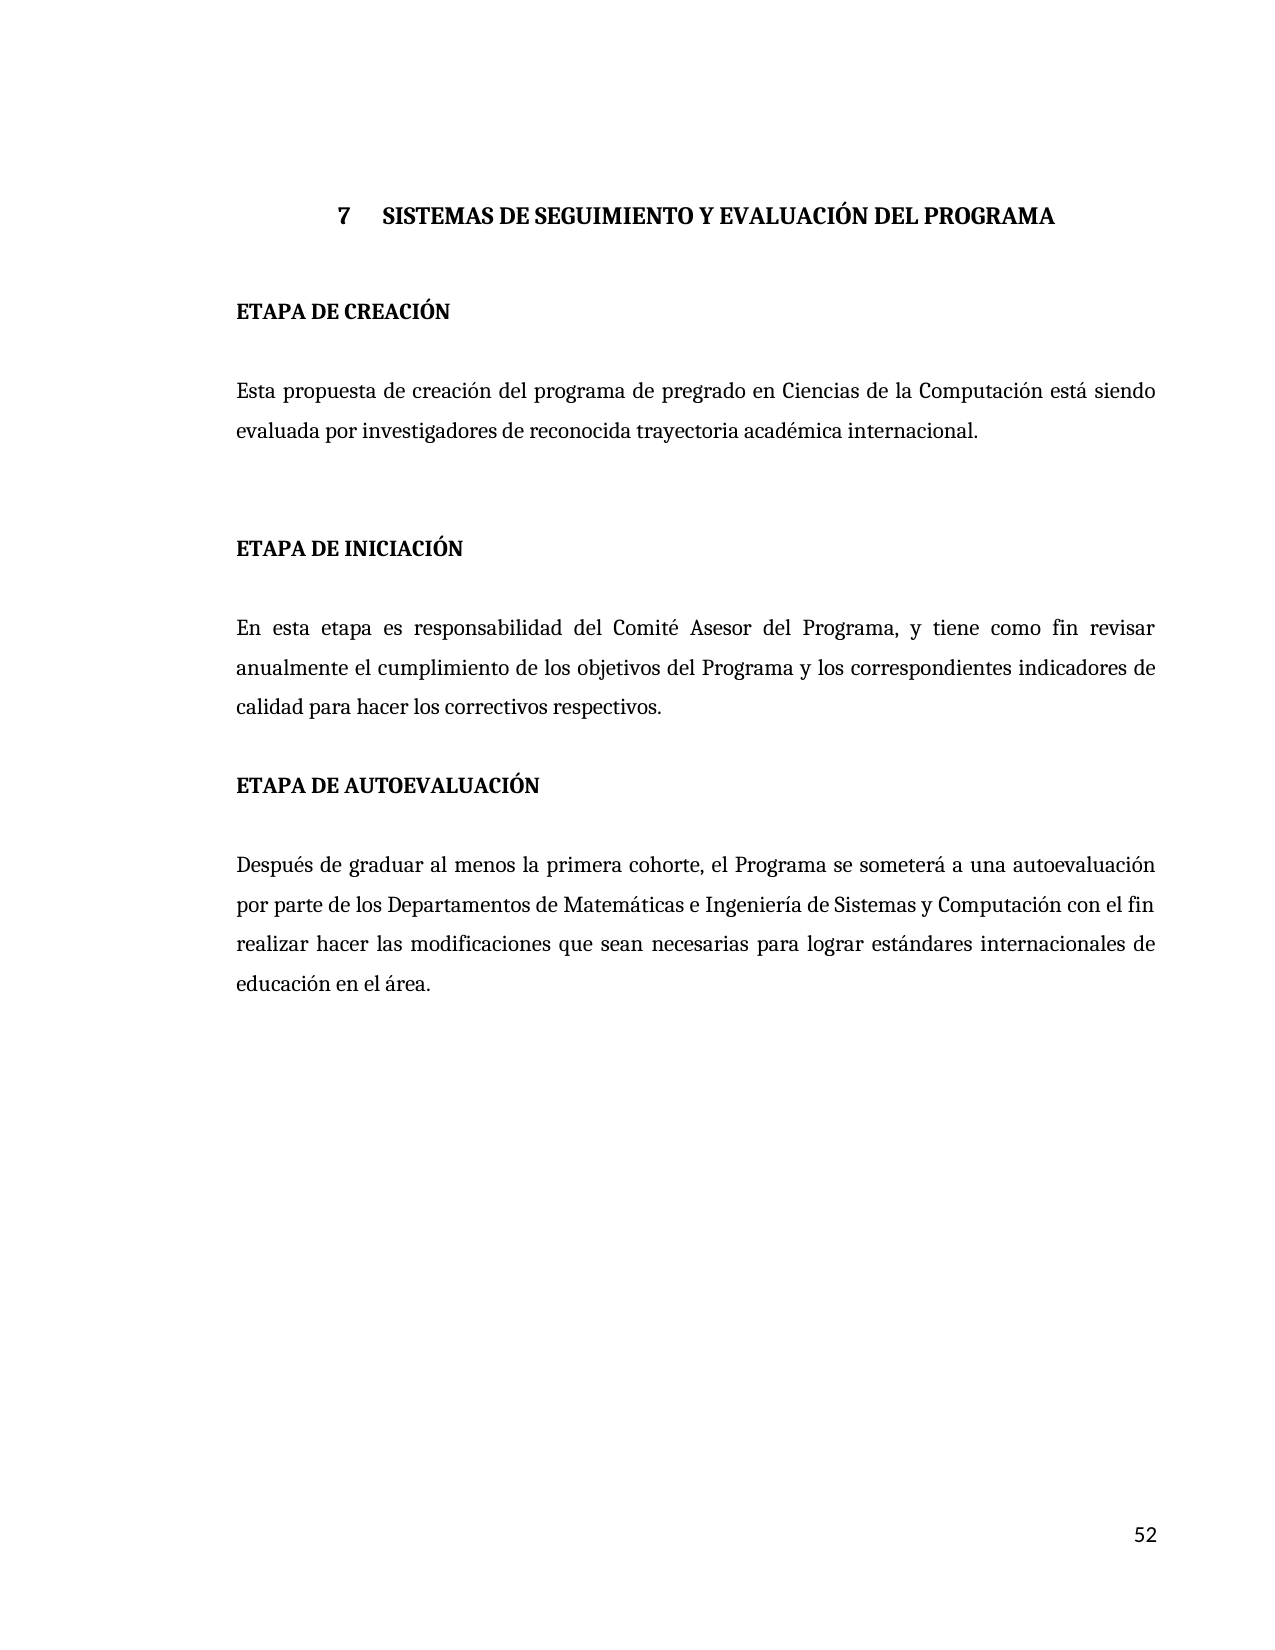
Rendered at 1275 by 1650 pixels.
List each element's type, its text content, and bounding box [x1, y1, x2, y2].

text ETAPA DE AUTOEVALUACIÓN [236, 773, 1157, 799]
text Esta propuesta de creación del programa de pregrado en Ciencias de la Computación está siendo evaluada por investigadores de reconocida trayectoria académica internacional. [236, 378, 1157, 444]
text En esta etapa es responsabilidad del Comité Asesor del Programa, y tiene como fin revisar anualmente el cumplimiento de los objetivos del Programa y los correspondientes indicadores de calidad para hacer los correctivos respectivos. [236, 615, 1157, 720]
text ETAPA DE CREACIÓN [236, 299, 1157, 326]
text Después de graduar al menos la primera cohorte, el Programa se someterá a una autoevaluación por parte de los Departamentos de Matemáticas e Ingeniería de Sistemas y Computación con el fin realizar hacer las modificaciones que sean necesarias para lograr estándares internacionales de educación en el área. [236, 852, 1157, 997]
subtitle SISTEMAS DE SEGUIMIENTO Y EVALUACIÓN DEL PROGRAMA [236, 202, 1157, 231]
text ETAPA DE INICIACIÓN [236, 536, 1157, 562]
